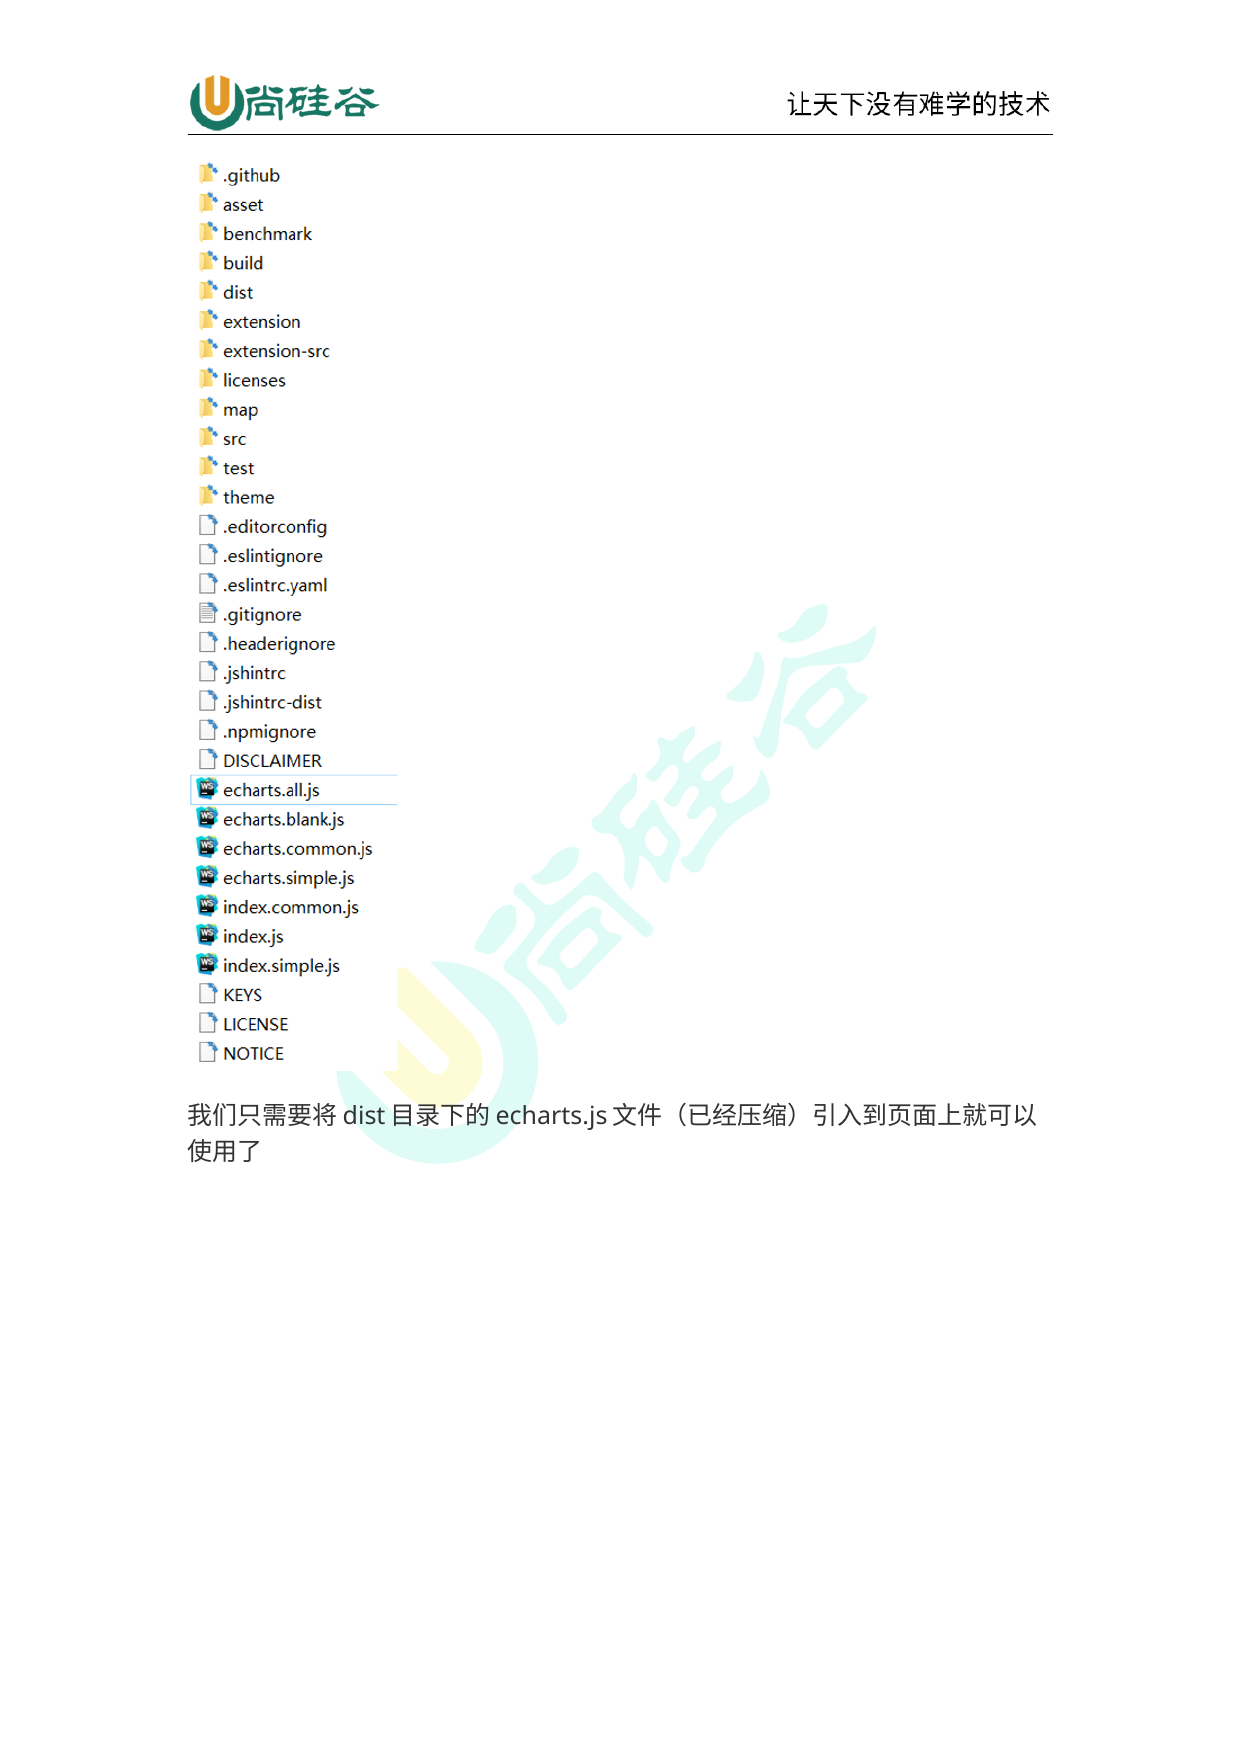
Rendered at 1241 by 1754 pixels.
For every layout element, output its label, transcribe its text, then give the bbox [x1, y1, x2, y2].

text 我们只需要将dist目录下的echarts.js文件（已经压缩）引入到页面上就可以使用了 [187, 1095, 1053, 1168]
picture [187, 156, 398, 1071]
picture [187, 73, 1053, 132]
